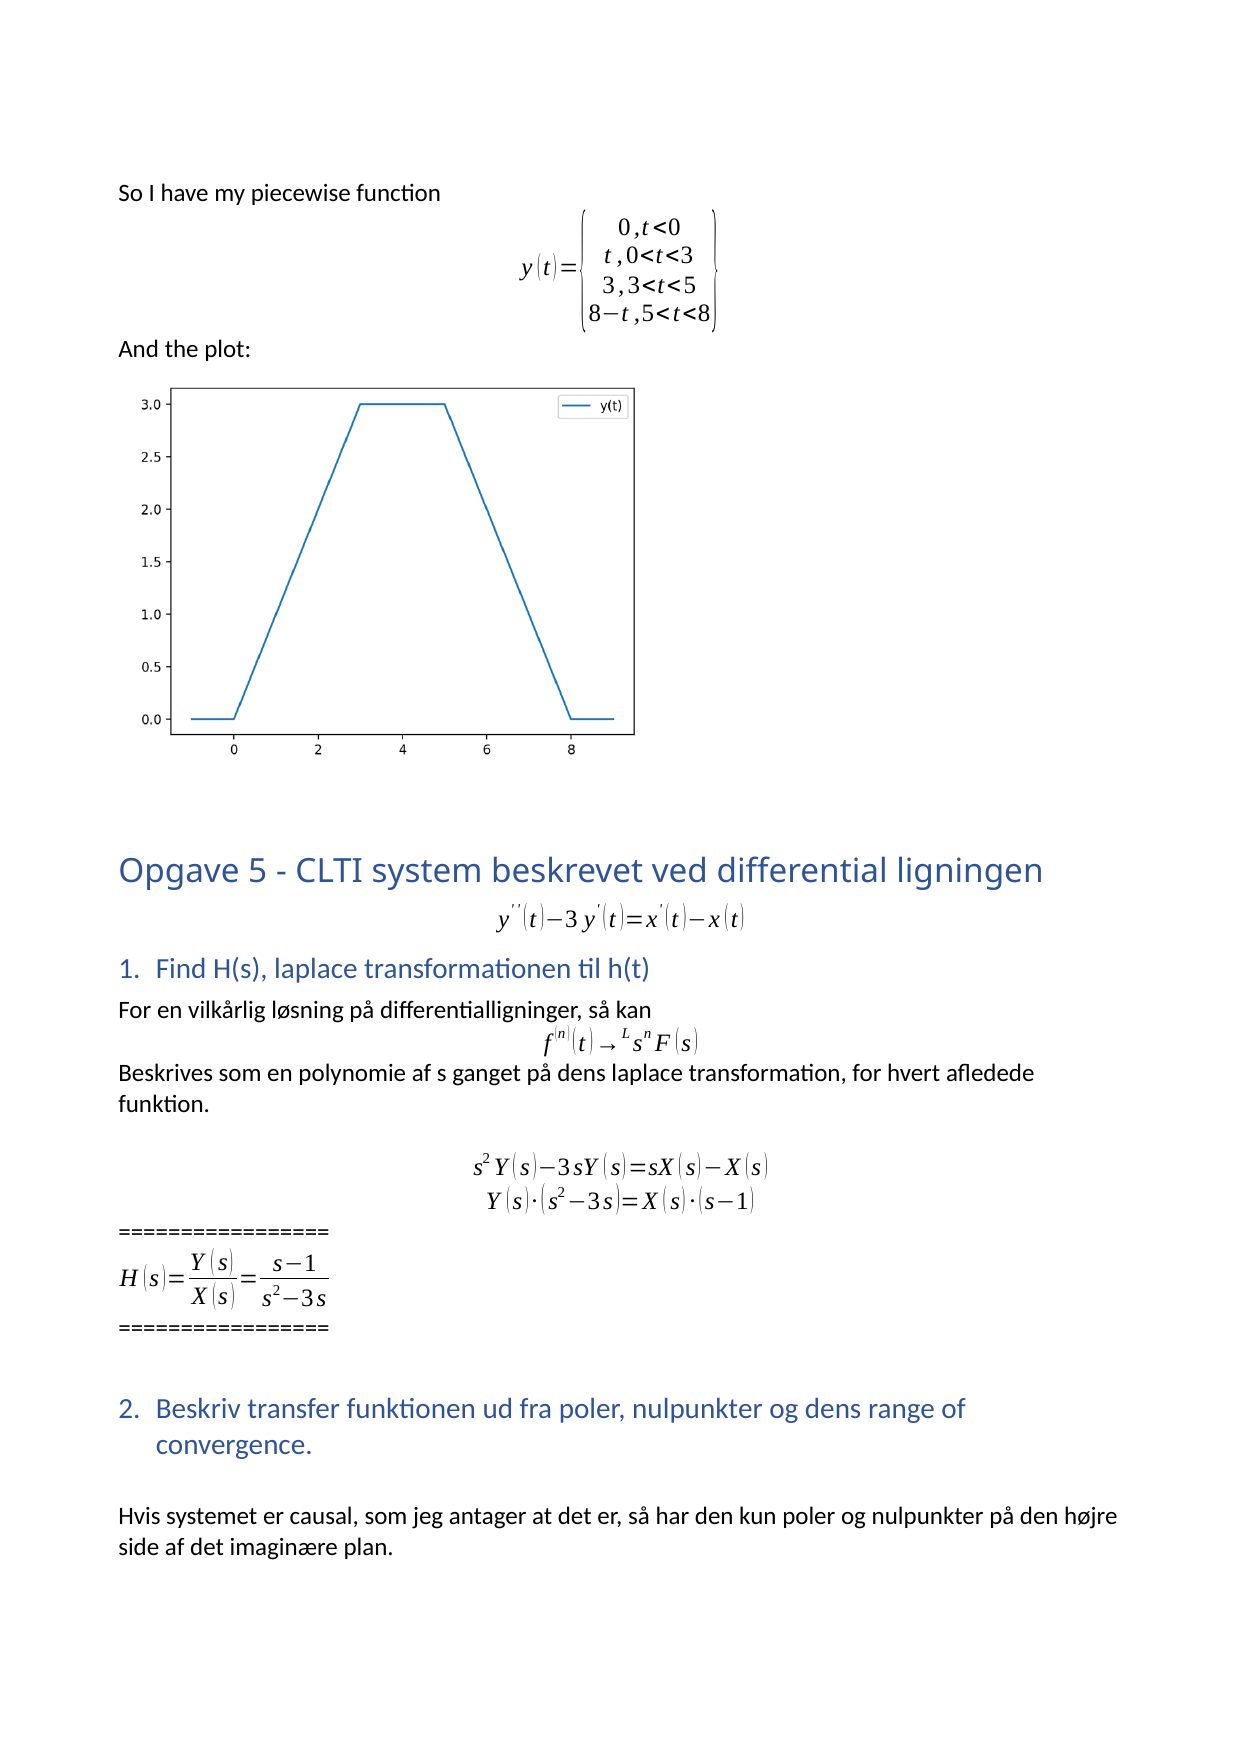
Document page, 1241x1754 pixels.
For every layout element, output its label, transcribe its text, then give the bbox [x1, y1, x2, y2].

subtitle Beskriv transfer funktionen ud fra poler, nulpunkter og dens range of convergence. [118, 1390, 1122, 1461]
text Hvis systemet er causal, som jeg antager at det er, så har den kun poler og nulpunkter på den højre side af det imaginære plan. [118, 1500, 1122, 1561]
text Beskrives som en polynomie af s ganget på dens laplace transformation, for hvert afledede funktion. [118, 1057, 1122, 1118]
text ================= [118, 1216, 1122, 1247]
picture [118, 363, 661, 770]
text So I have my piecewise function [118, 177, 1122, 208]
text And the plot: [118, 333, 1122, 364]
text ================= [118, 1312, 1122, 1343]
text For en vilkårlig løsning på differentialligninger, så kan [118, 994, 1122, 1024]
subtitle Find H(s), laplace transformationen til h(t) [118, 950, 1122, 986]
subtitle Opgave 5 - CLTI system beskrevet ved differential ligningen [118, 847, 1122, 892]
